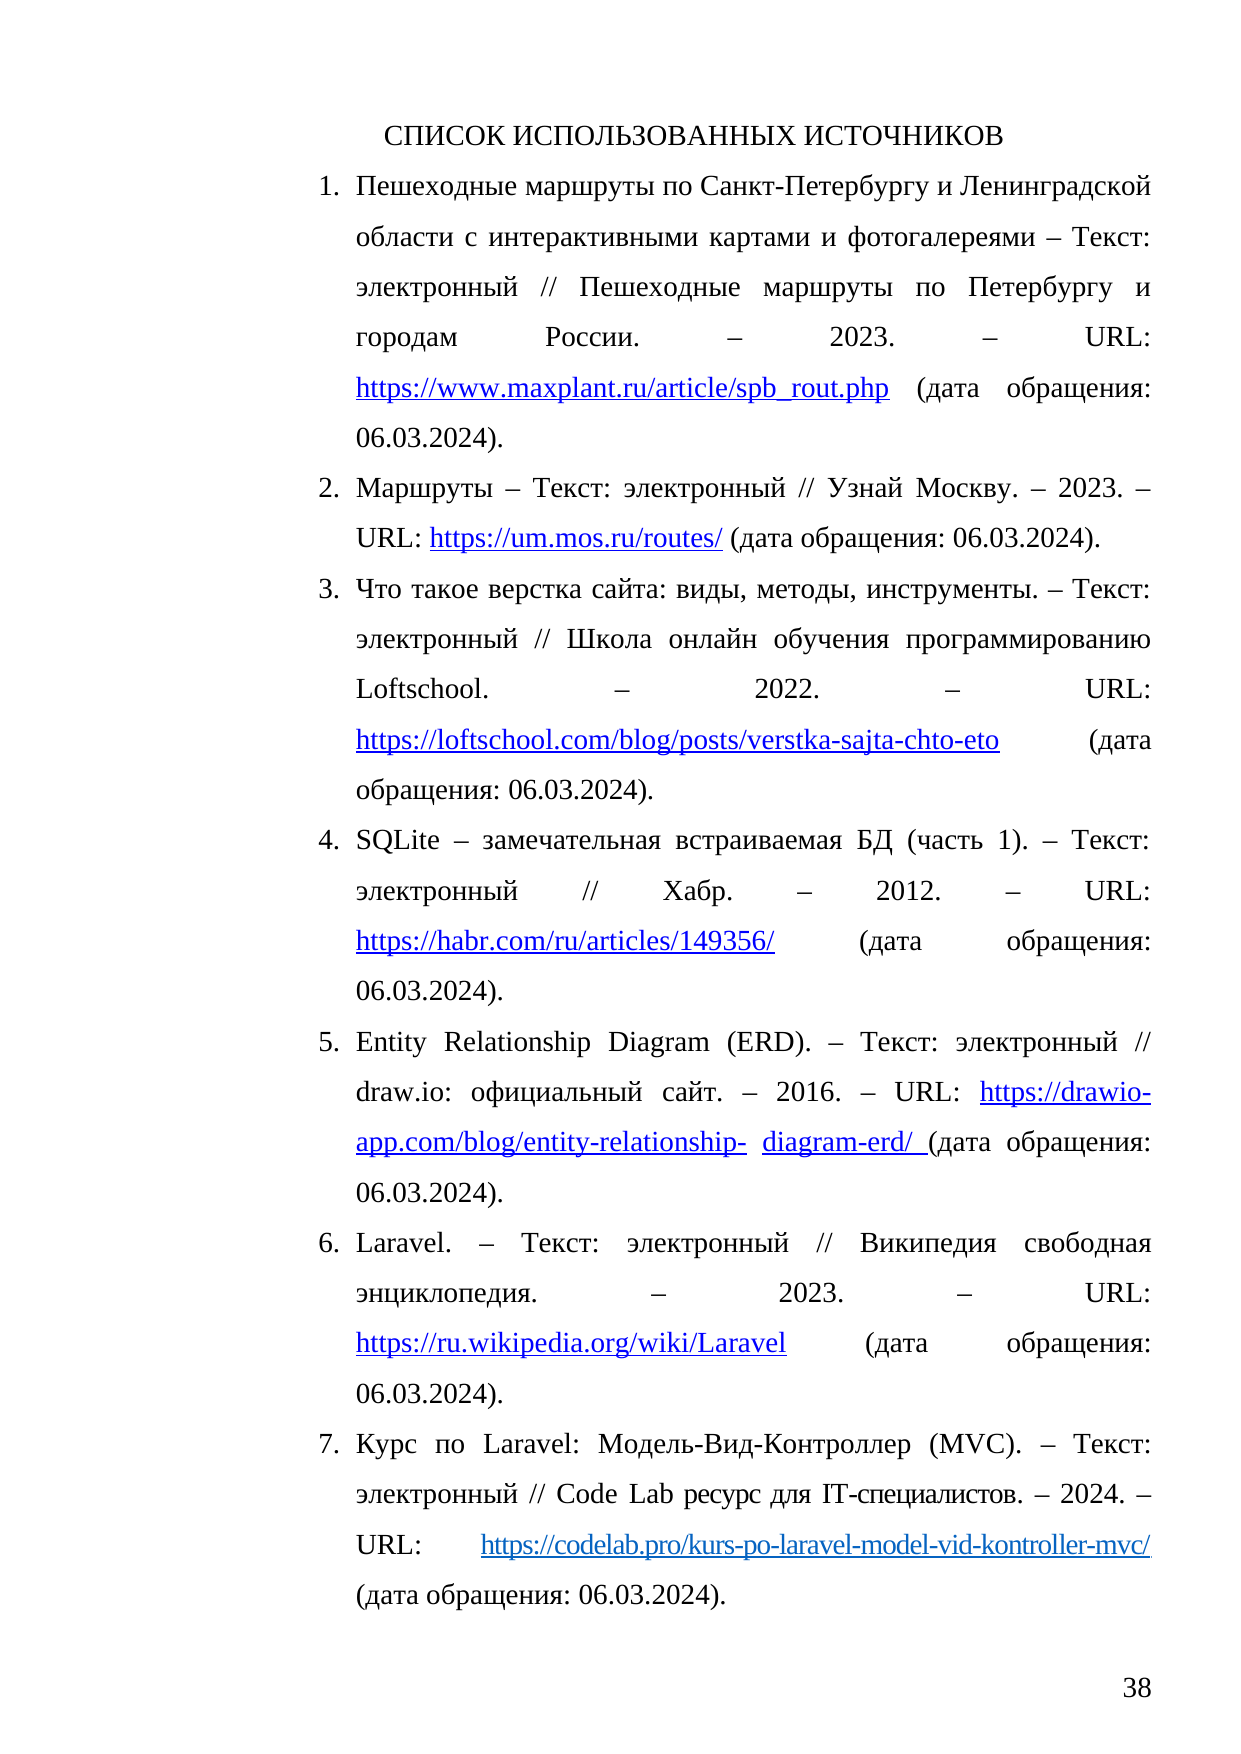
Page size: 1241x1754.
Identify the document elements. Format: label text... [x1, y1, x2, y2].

list Entity Relationship Diagram (ERD). – Текст: электронный // draw.io: официальный сайт. – 2016. – URL: https://drawio-app.com/blog/entity-relationship- diagram-erd/ (дата обращения: 06.03.2024). [318, 1024, 1152, 1208]
list Маршруты – Текст: электронный // Узнай Москву. – 2023. – URL: https://um.mos.ru/routes/ (дата обращения: 06.03.2024). [318, 470, 1152, 554]
list Курс по Laravel: Модель-Вид-Контроллер (MVC). – Текст: электронный // Code Lab ресурс для IT-специалистов. – 2024. – URL: https://codelab.pro/kurs-po-laravel-model-vid-kontroller-mvc/ (дата обращения: 06.03.2024). [318, 1426, 1152, 1611]
list Laravel. – Текст: электронный // Википедия свободная энциклопедия. – 2023. – URL: https://ru.wikipedia.org/wiki/Laravel (дата обращения: 06.03.2024). [318, 1225, 1152, 1409]
list SQLite – замечательная встраиваемая БД (часть 1). – Текст: электронный // Хабр. – 2012. – URL: https://habr.com/ru/articles/149356/ (дата обращения: 06.03.2024). [318, 822, 1152, 1007]
list Что такое верстка сайта: виды, методы, инструменты. – Текст: электронный // Школа онлайн обучения программированию Loftschool. – 2022. – URL: https://loftschool.com/blog/posts/verstka-sajta-chto-eto (дата обращения: 06.03.2024). [318, 571, 1152, 806]
subtitle СПИСОК ИСПОЛЬЗОВАННЫХ ИСТОЧНИКОВ [162, 118, 1152, 152]
list Пешеходные маршруты по Санкт-Петербургу и Ленинградской области с интерактивными картами и фотогалереями – Текст: электронный // Пешеходные маршруты по Петербургу и городам России. – 2023. – URL: https://www.maxplant.ru/article/spb_rout.php (дата обращения: 06.03.2024). [318, 168, 1152, 453]
